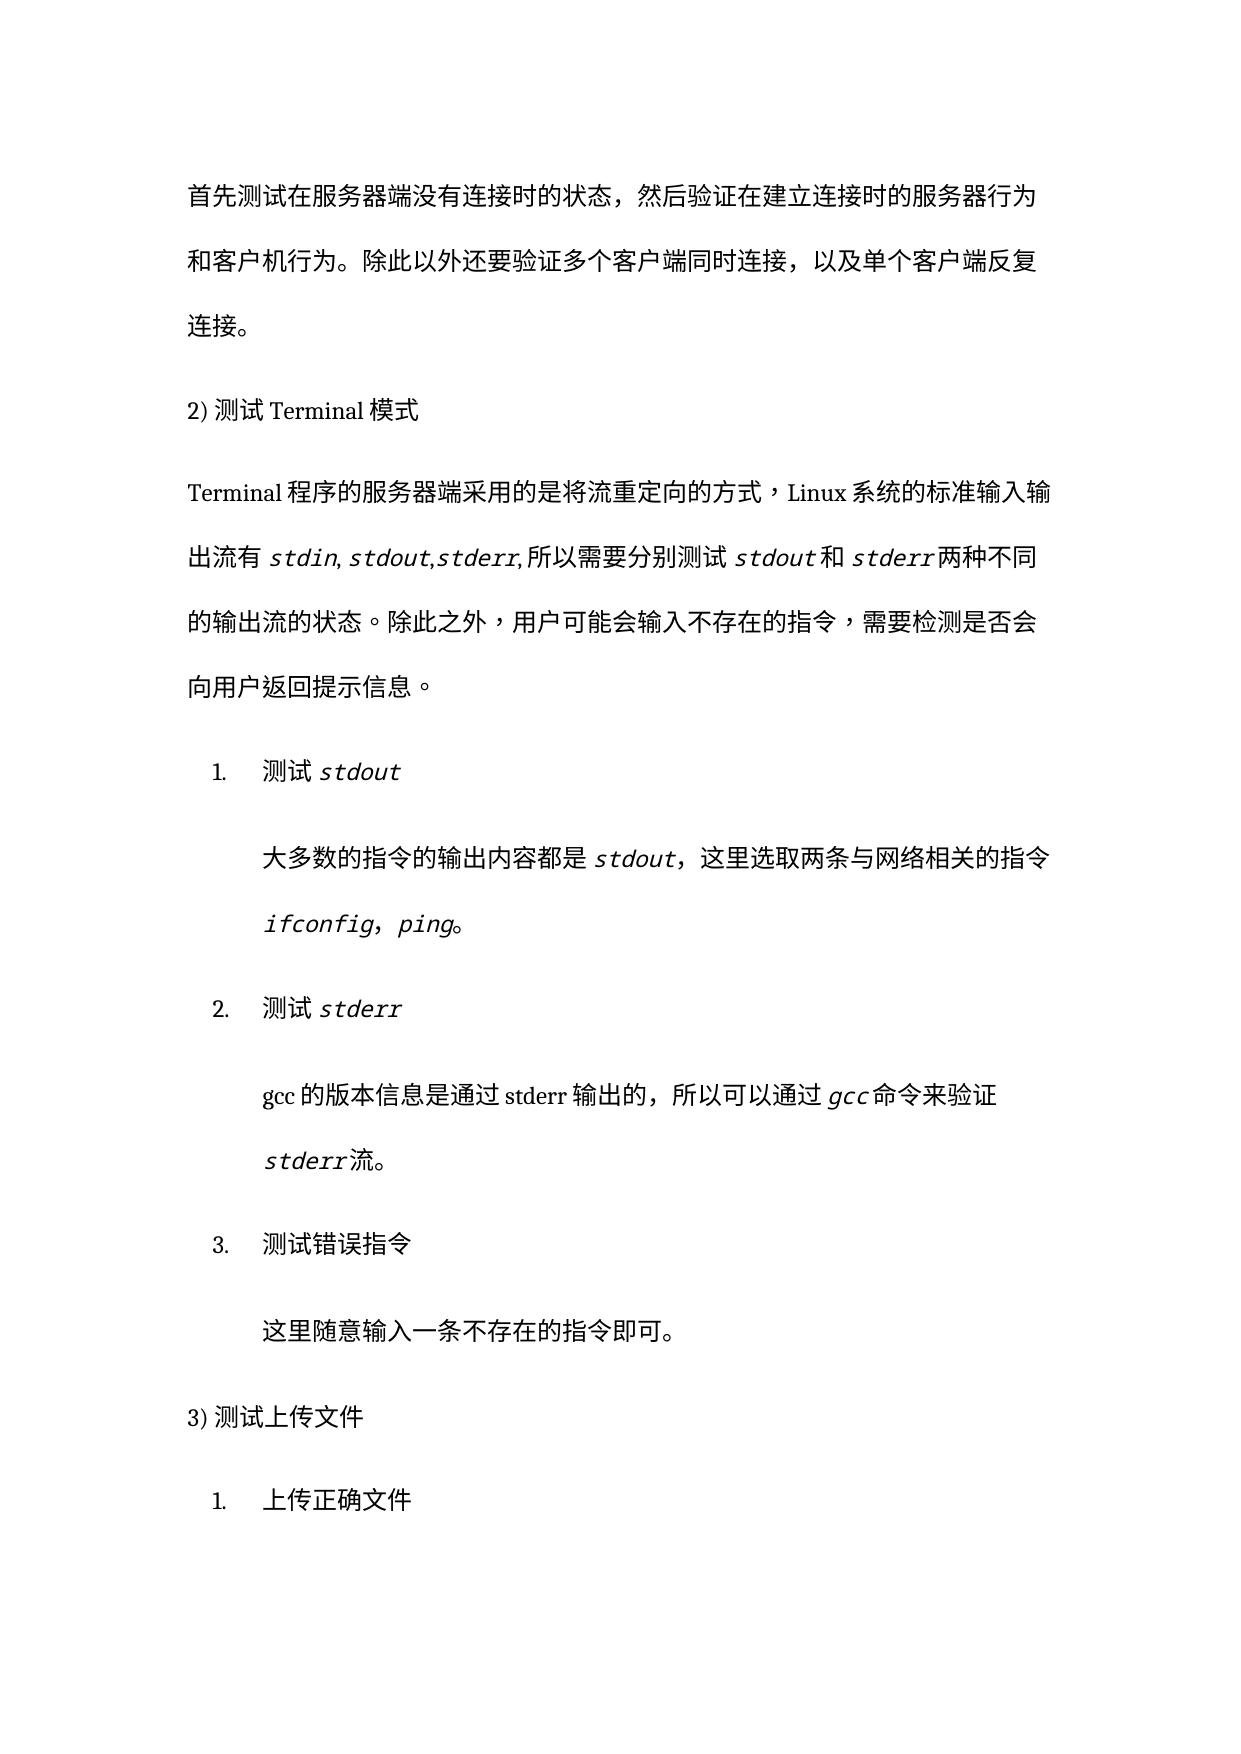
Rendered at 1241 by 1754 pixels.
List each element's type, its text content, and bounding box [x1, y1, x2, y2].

text 2) 测试Terminal模式 [187, 376, 1053, 441]
list 测试错误指令 [212, 1212, 1053, 1277]
list 测试stdout [212, 738, 1053, 803]
text 3) 测试上传文件 [187, 1383, 1053, 1448]
list 上传正确文件 [212, 1467, 1053, 1532]
list 大多数的指令的输出内容都是stdout，这里选取两条与网络相关的指令ifconfig，ping。 [212, 824, 1053, 954]
text 首先测试在服务器端没有连接时的状态，然后验证在建立连接时的服务器行为和客户机行为。除此以外还要验证多个客户端同时连接，以及单个客户端反复连接。 [187, 162, 1053, 357]
text Terminal程序的服务器端采用的是将流重定向的方式，Linux系统的标准输入输出流有stdin, stdout,stderr, 所以需要分别测试stdout和stderr两种不同的输出流的状态。除此之外，用户可能会输入不存在的指令，需要检测是否会向用户返回提示信息。 [187, 459, 1053, 719]
list 这里随意输入一条不存在的指令即可。 [212, 1297, 1053, 1362]
list 测试stderr [212, 975, 1053, 1040]
list gcc的版本信息是通过stderr输出的，所以可以通过gcc命令来验证stderr流。 [212, 1061, 1053, 1191]
